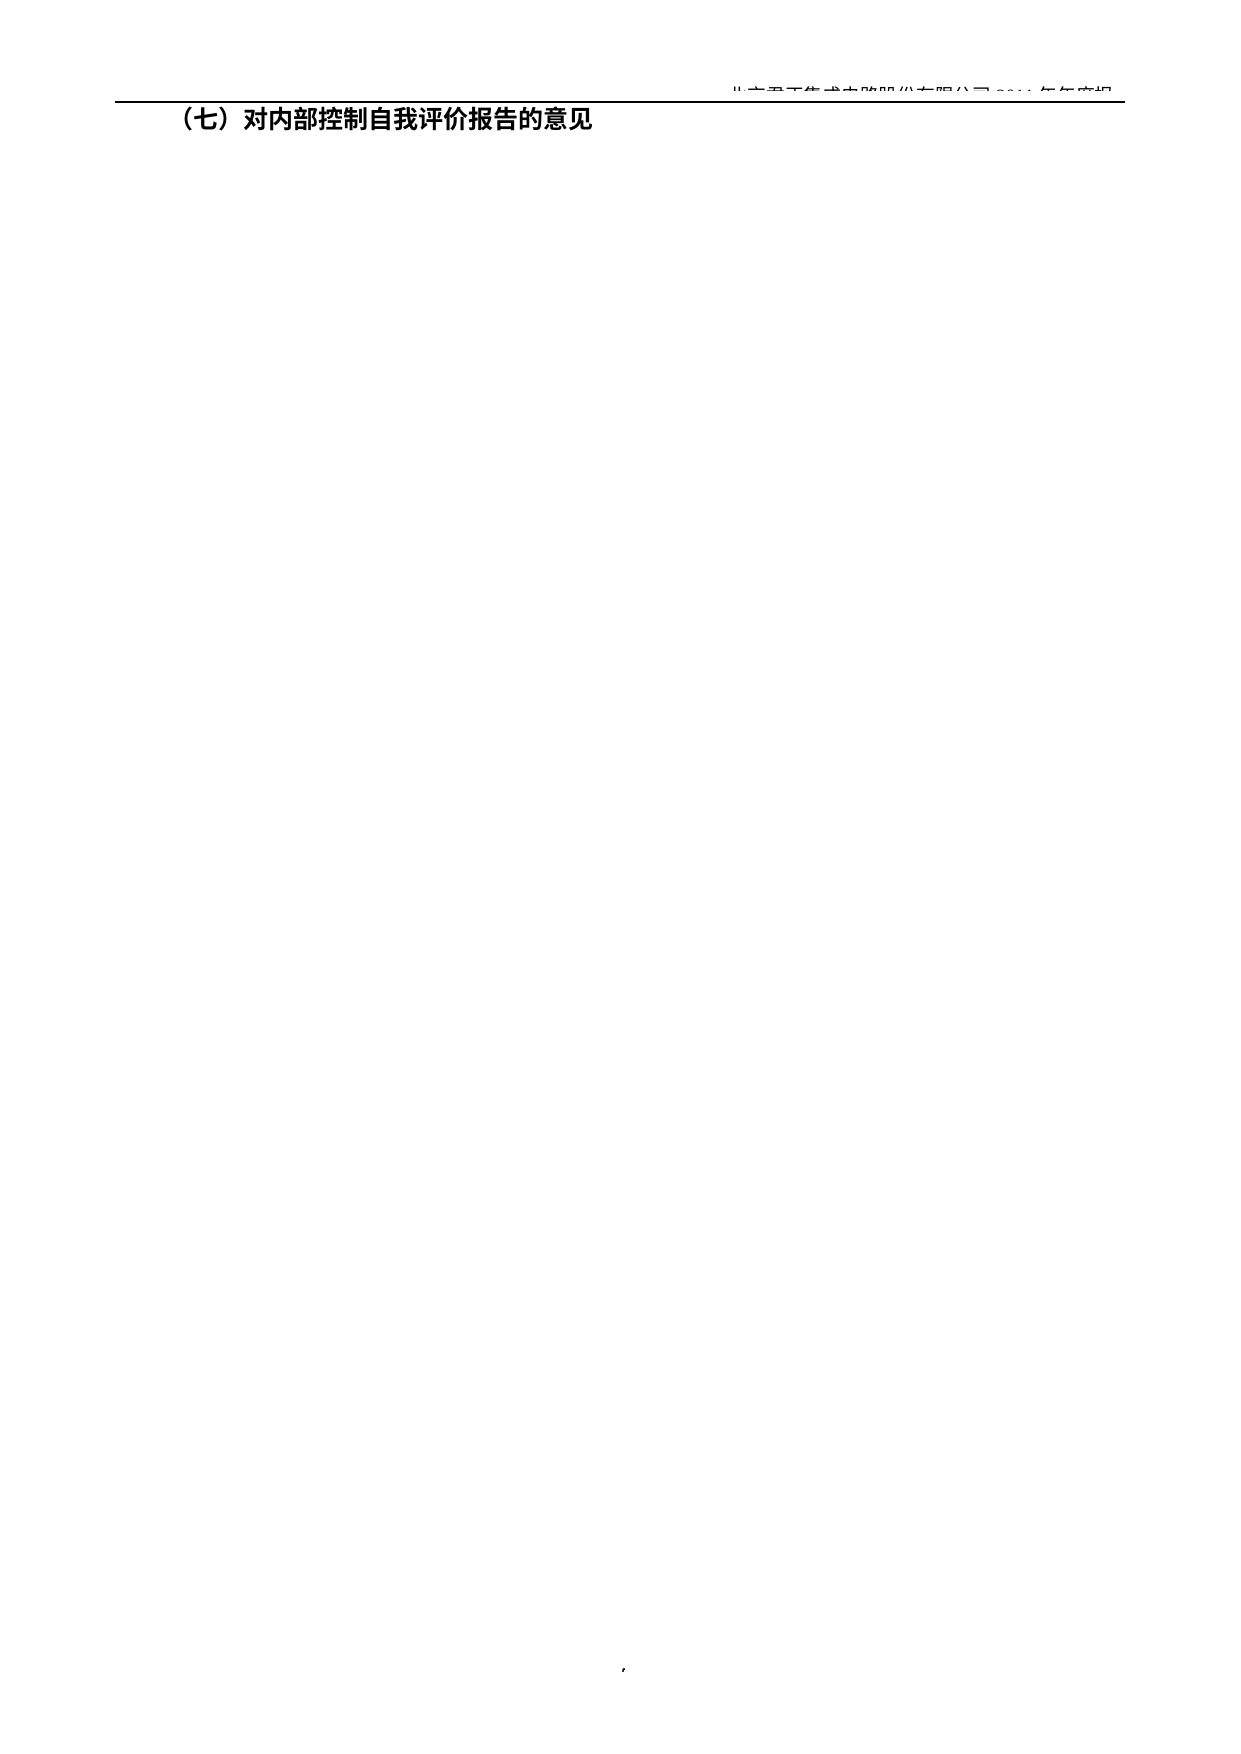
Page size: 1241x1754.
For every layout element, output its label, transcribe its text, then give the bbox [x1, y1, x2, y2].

subtitle （七）对内部控制自我评价报告的意见 [168, 102, 1120, 136]
